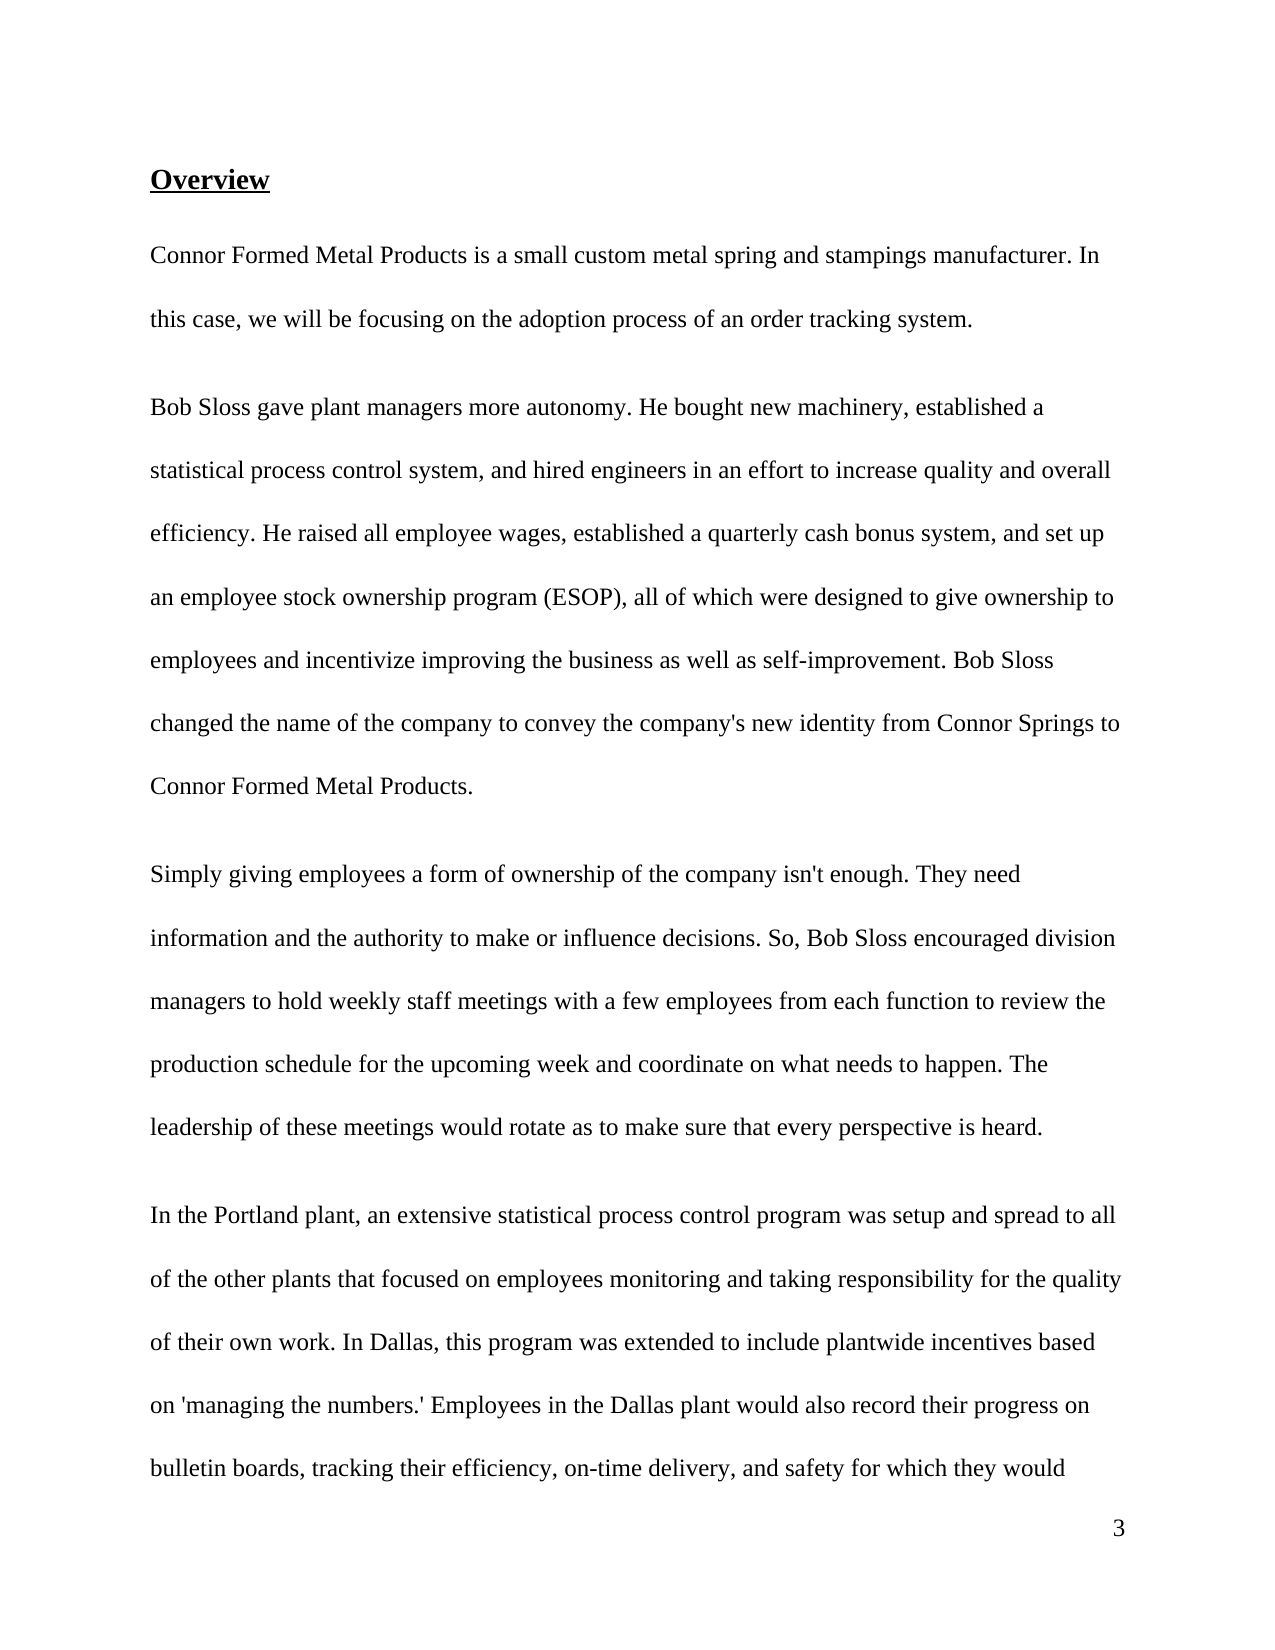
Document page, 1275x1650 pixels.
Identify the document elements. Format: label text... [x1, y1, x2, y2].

text Simply giving employees a form of ownership of the company isn't enough. They need information and the authority to make or influence decisions. So, Bob Sloss encouraged division managers to hold weekly staff meetings with a few employees from each function to review the production schedule for the upcoming week and coordinate on what needs to happen. The leadership of these meetings would rotate as to make sure that every perspective is heard. [150, 859, 1125, 1141]
text Connor Formed Metal Products is a small custom metal spring and stampings manufacturer. In this case, we will be focusing on the adoption process of an order tracking system. [150, 240, 1125, 332]
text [150, 1201, 1125, 1482]
subtitle Overview [150, 162, 1125, 196]
text Bob Sloss gave plant managers more autonomy. He bought new machinery, established a statistical process control system, and hired engineers in an effort to increase quality and overall efficiency. He raised all employee wages, established a quarterly cash bonus system, and set up an employee stock ownership program (ESOP), all of which were designed to give ownership to employees and incentivize improving the business as well as self-improvement. Bob Sloss changed the name of the company to convey the company's new identity from Connor Springs to Connor Formed Metal Products. [150, 392, 1125, 800]
